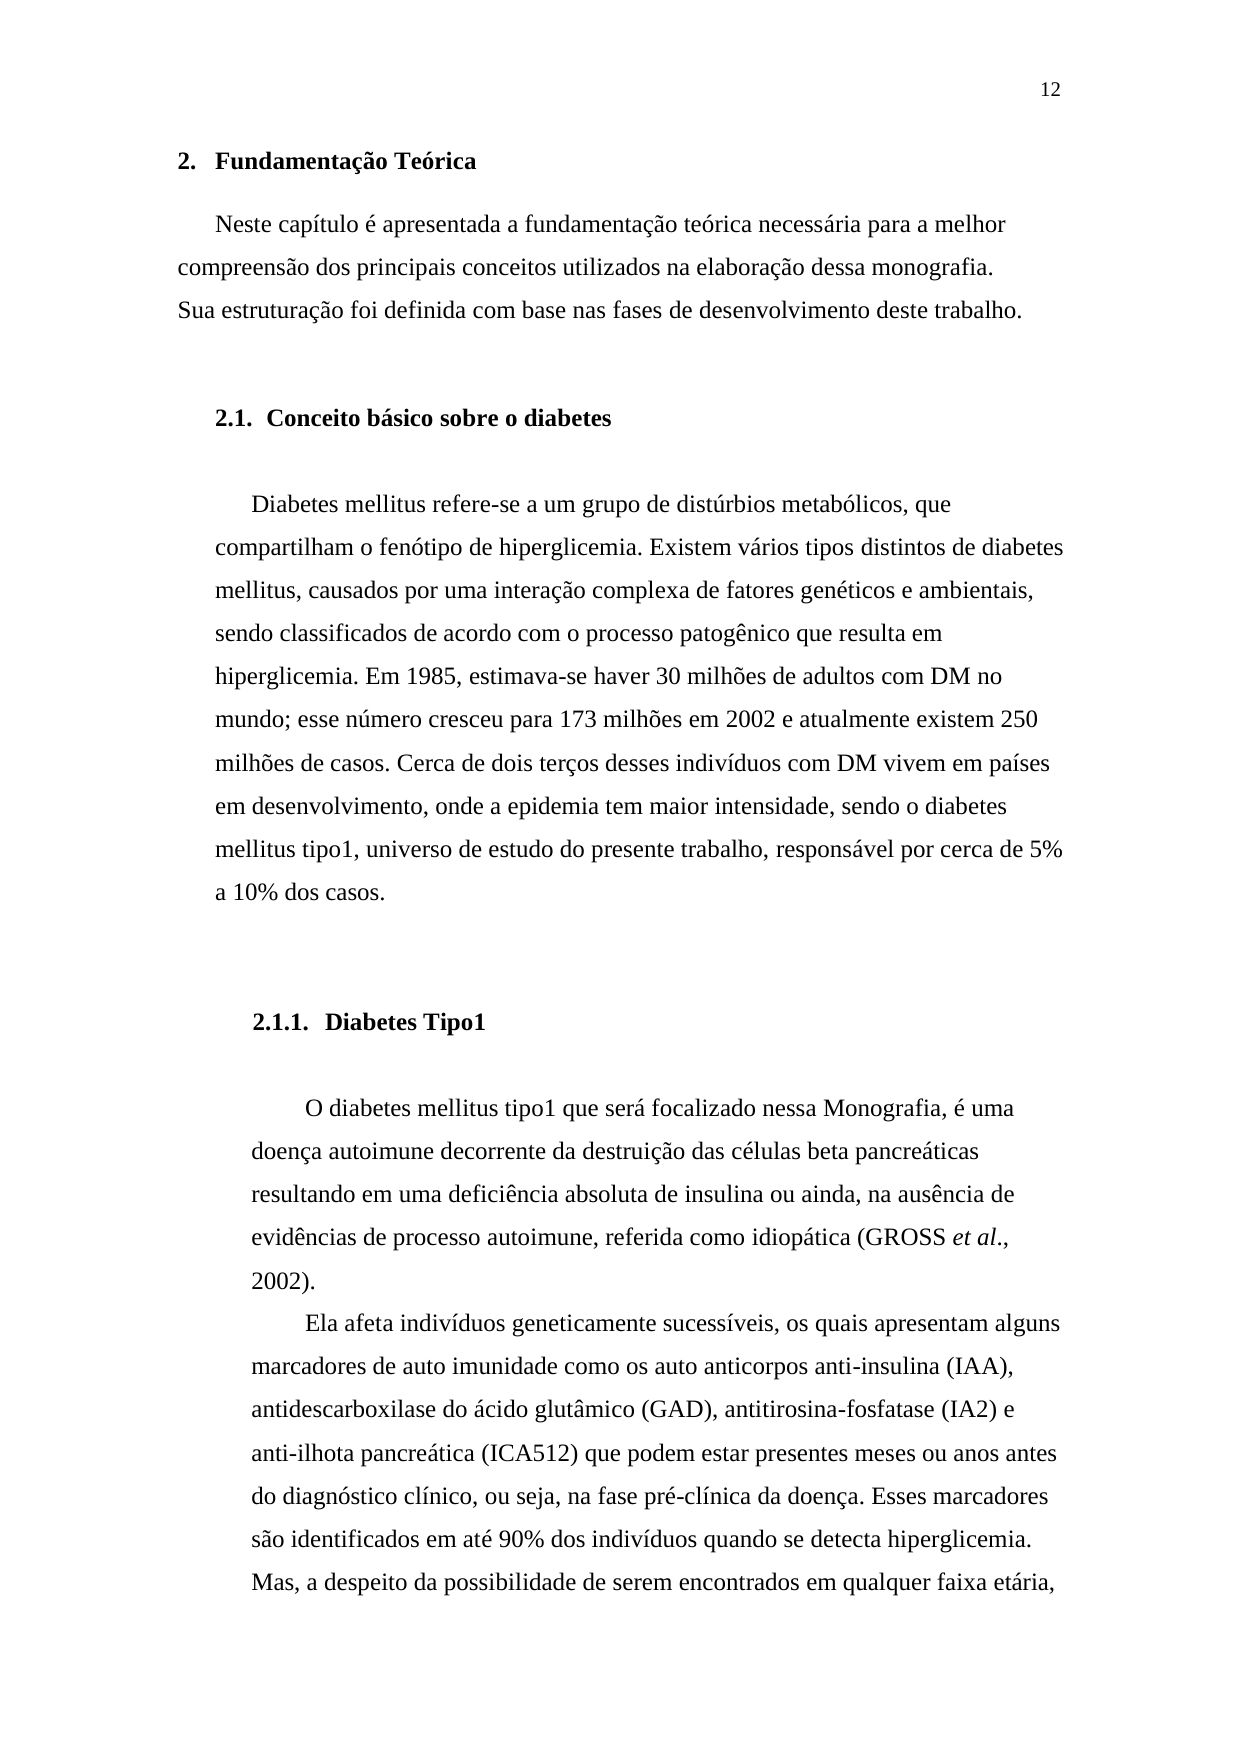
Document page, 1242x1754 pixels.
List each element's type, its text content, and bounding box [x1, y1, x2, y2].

text anti-ilhota pancreática (ICA512) que podem estar presentes meses ou anos antes do diagnóstico clínico, ou seja, na fase pré-clínica da doença. Esses marcadores são identificados em até 90% dos indivíduos quando se detecta hiperglicemia. Mas, a despeito da possibilidade de serem encontrados em qualquer faixa etária, [251, 1438, 1061, 1596]
text Neste capítulo é apresentada a fundamentação teórica necessária para a melhor compreensão dos principais conceitos utilizados na elaboração dessa monografia. Sua estruturação foi definida com base nas fases de desenvolvimento deste trabalho. [177, 209, 1026, 324]
text 2. Fundamentação Teórica [177, 146, 1077, 175]
text Ela afeta indivíduos geneticamente sucessíveis, os quais apresentam alguns marcadores de auto imunidade como os auto anticorpos anti-insulina (IAA), antidescarboxilase do ácido glutâmico (GAD), antitirosina-fosfatase (IA2) e [251, 1308, 1063, 1423]
text 2.1.1. Diabetes Tipo1 [252, 1007, 1077, 1036]
text 2002). [251, 1266, 1077, 1295]
text Diabetes mellitus refere-se a um grupo de distúrbios metabólicos, que compartilham o fenótipo de hiperglicemia. Existem vários tipos distintos de diabetes mellitus, causados por uma interação complexa de fatores genéticos e ambientais, sendo classificados de acordo com o processo patogênico que resulta em hiperglicemia. Em 1985, estimava-se haver 30 milhões de adultos com DM no mundo; esse número cresceu para 173 milhões em 2002 e atualmente existem 250 milhões de casos. Cerca de dois terços desses indivíduos com DM vivem em países em desenvolvimento, onde a epidemia tem maior intensidade, sendo o diabetes mellitus tipo1, universo de estudo do presente trabalho, responsável por cerca de 5% a 10% dos casos. [215, 489, 1067, 906]
text O diabetes mellitus tipo1 que será focalizado nessa Monografia, é uma doença autoimune decorrente da destruição das células beta pancreáticas resultando em uma deficiência absoluta de insulina ou ainda, na ausência de evidências de processo autoimune, referida como idiopática (GROSS et al., [251, 1093, 1018, 1251]
text 2.1. Conceito básico sobre o diabetes [215, 403, 1077, 432]
